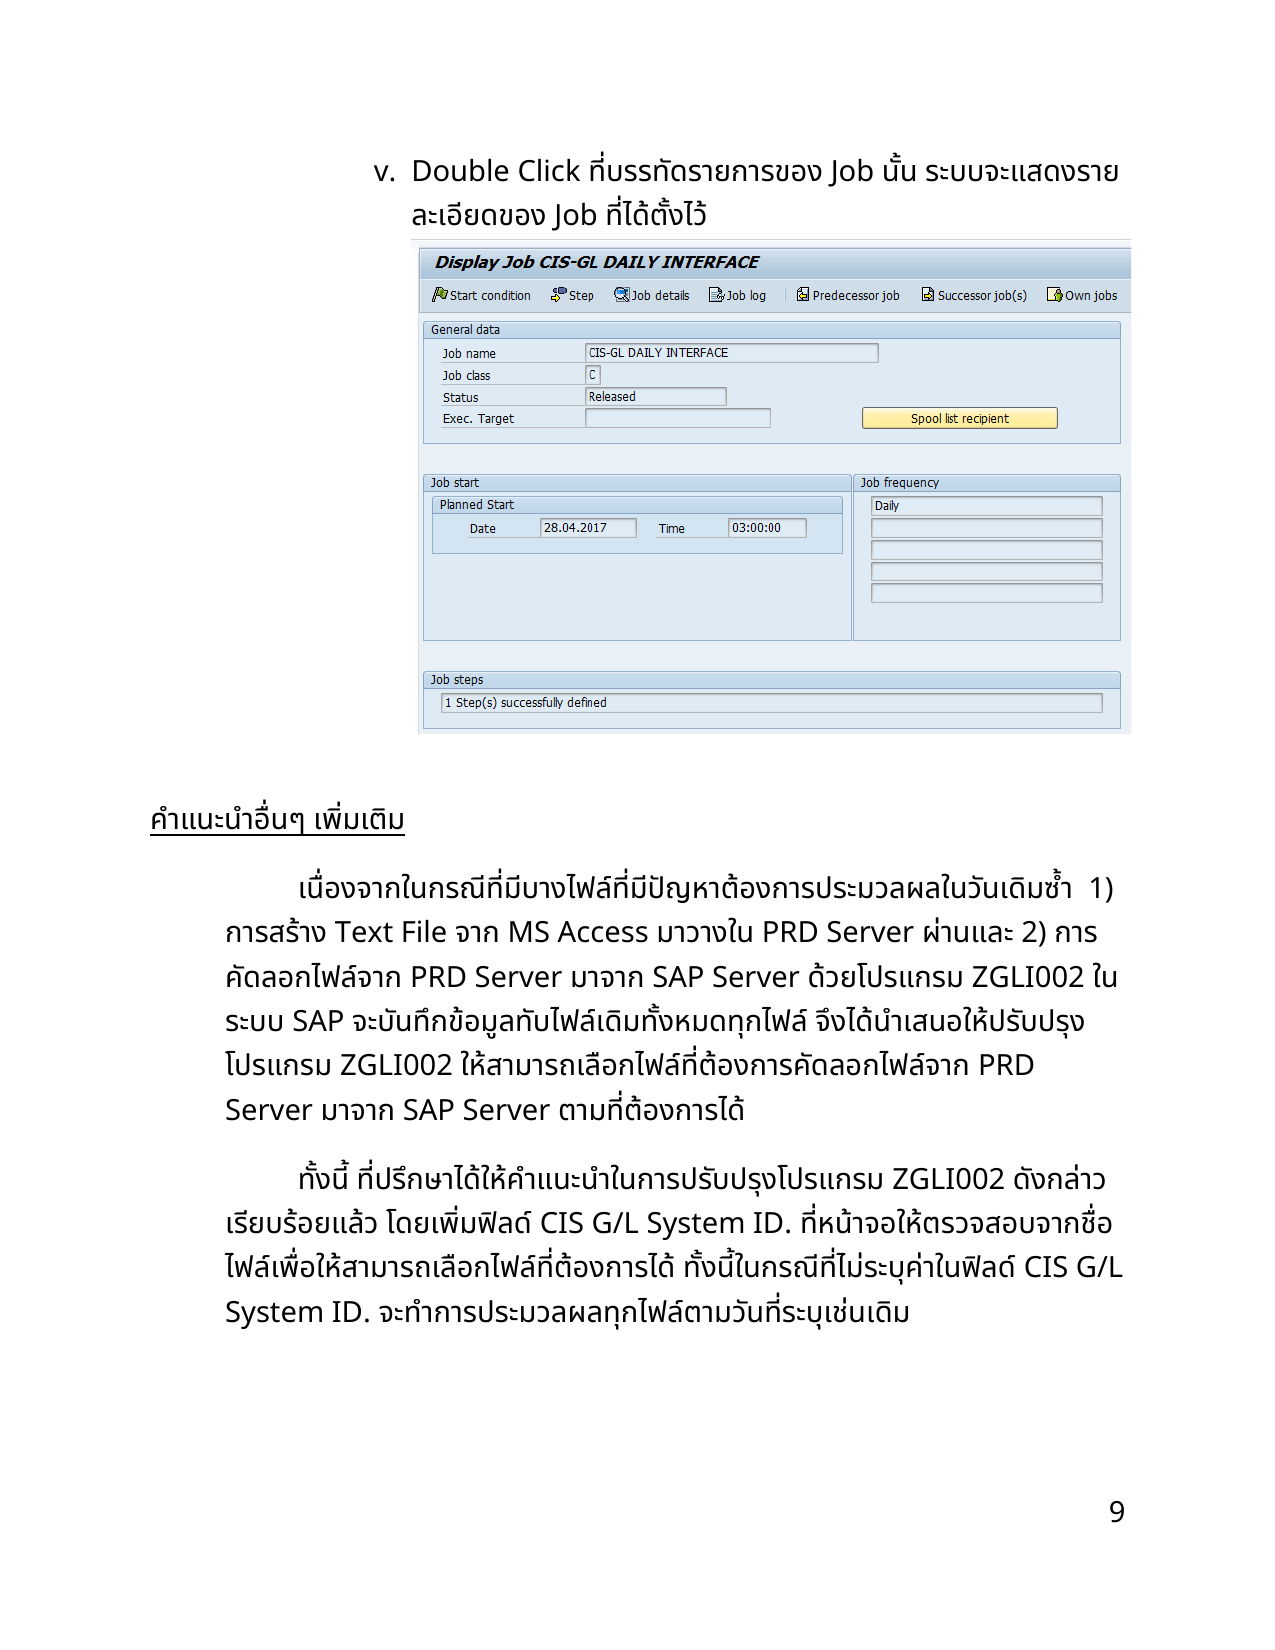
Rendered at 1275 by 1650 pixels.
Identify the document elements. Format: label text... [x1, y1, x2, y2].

text ทั้งนี้ ที่ปรึกษาได้ให้คำแนะนำในการปรับปรุงโปรแกรม ZGLI002 ดังกล่าวเรียบร้อยแล้ว โดยเพิ่มฟิลด์ CIS G/L System ID. ที่หน้าจอให้ตรวจสอบจากชื่อไฟล์เพื่อให้สามารถเลือกไฟล์ที่ต้องการได้ ทั้งนี้ในกรณีที่ไม่ระบุค่าในฟิลด์ CIS G/L System ID. จะทำการประมวลผลทุกไฟล์ตามวันที่ระบุเช่นเดิม [225, 1158, 1125, 1335]
text เนื่องจากในกรณีที่มีบางไฟล์ที่มีปัญหาต้องการประมวลผลในวันเดิมซ้ำ 1) การสร้าง Text File จาก MS Access มาวางใน PRD Server ผ่านและ 2) การคัดลอกไฟล์จาก PRD Server มาจาก SAP Server ด้วยโปรแกรม ZGLI002 ในระบบ SAP จะบันทึกข้อมูลทับไฟล์เดิมทั้งหมดทุกไฟล์ จึงได้นำเสนอให้ปรับปรุงโปรแกรม ZGLI002 ให้สามารถเลือกไฟล์ที่ต้องการคัดลอกไฟล์จาก PRD Server มาจาก SAP Server ตามที่ต้องการได้ [225, 867, 1125, 1133]
picture [411, 238, 1132, 734]
text คำแนะนำอื่นๆ เพิ่มเติม [150, 798, 1125, 842]
list Double Click ที่บรรทัดรายการของ Job นั้น ระบบจะแสดงรายละเอียดของ Job ที่ได้ตั้งไว้ [373, 150, 1125, 238]
